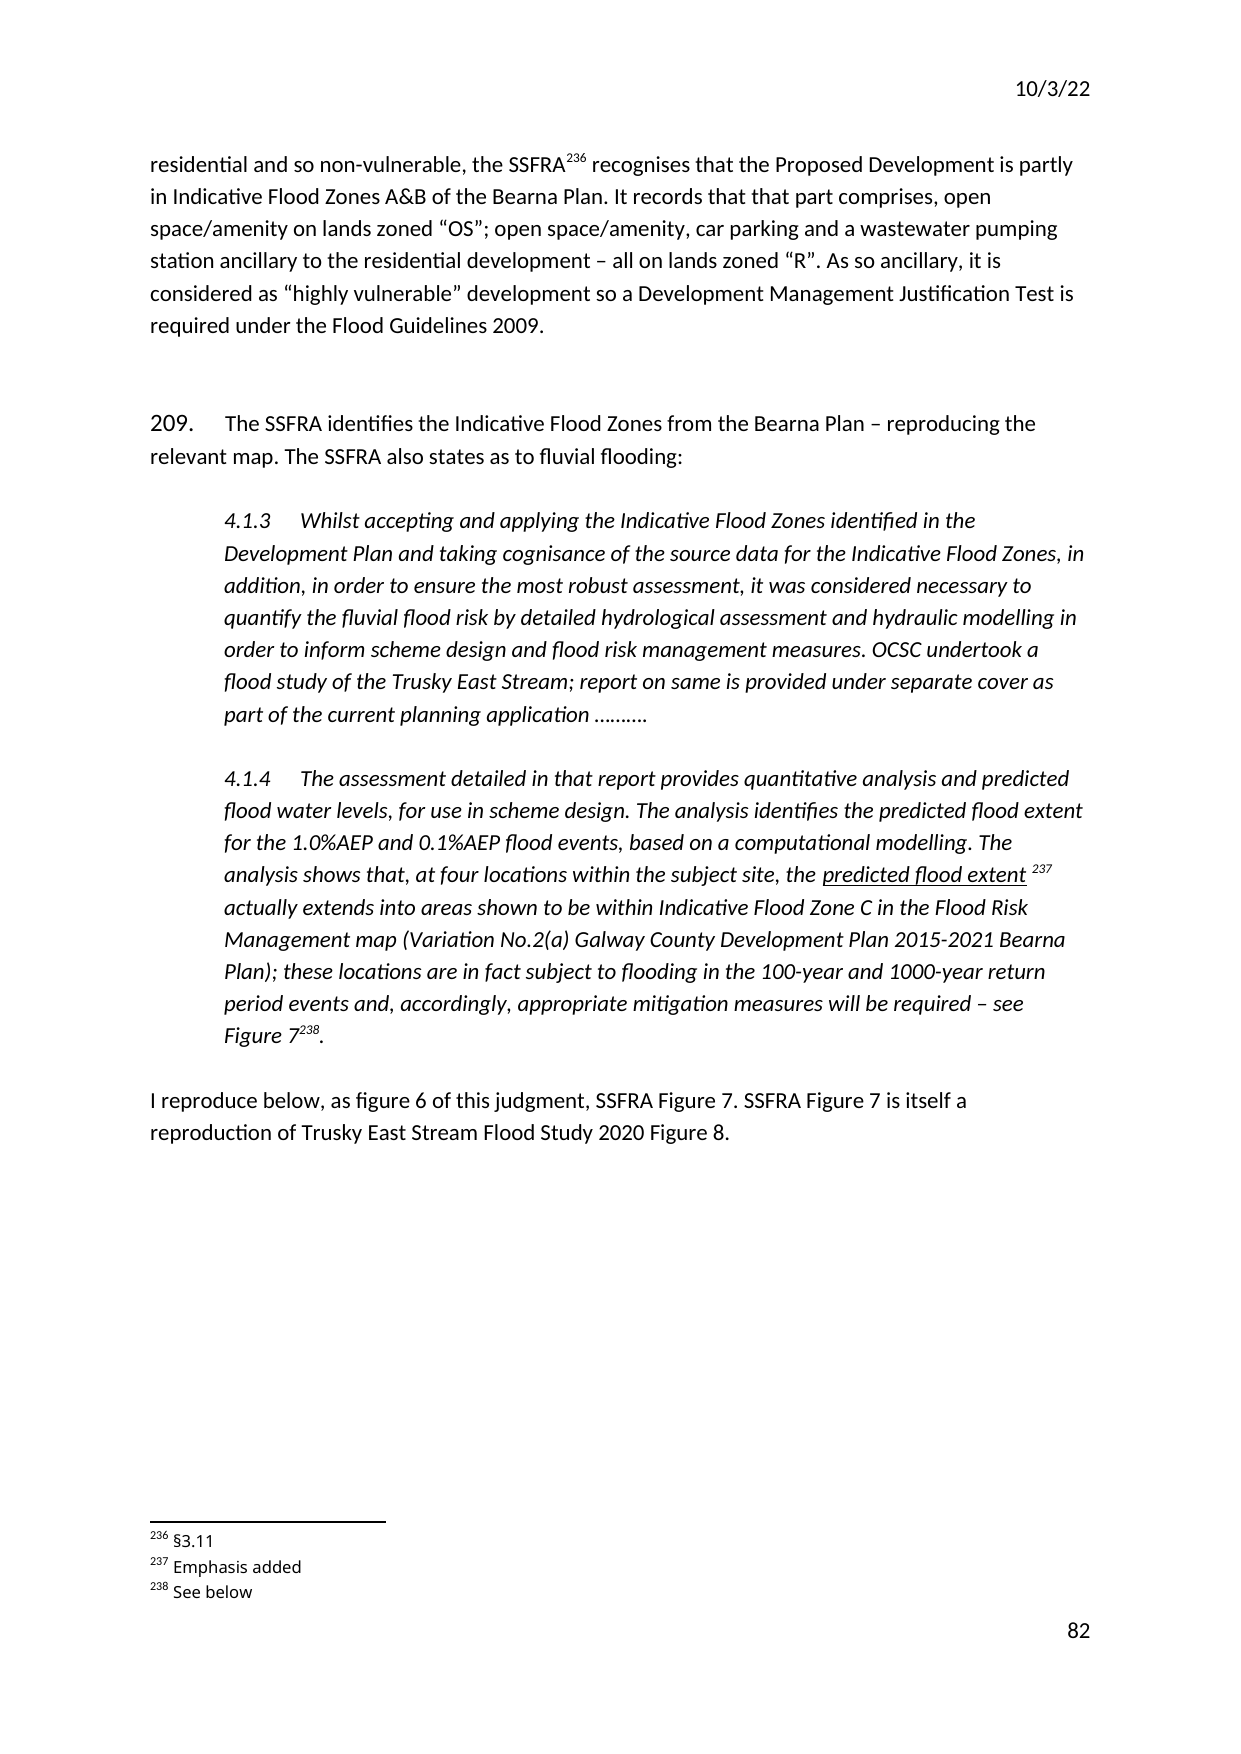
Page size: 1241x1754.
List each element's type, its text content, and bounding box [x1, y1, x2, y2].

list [150, 150, 1090, 339]
list The SSFRA identifies the Indicative Flood Zones from the Bearna Plan – reproducing the relevant map. The SSFRA also states as to fluvial flooding: [150, 407, 1090, 470]
text 4.1.4 The assessment detailed in that report provides quantitative analysis and predicted flood water levels, for use in scheme design. The analysis identifies the predicted flood extent for the 1.0%AEP and 0.1%AEP flood events, based on a computational modelling. The analysis shows that, at four locations within the subject site, the predicted flood extent actually extends into areas shown to be within Indicative Flood Zone C in the Flood Risk Management map (Variation No.2(a) Galway County Development Plan 2015-2021 Bearna Plan); these locations are in fact subject to flooding in the 100-year and 1000-year return period events and, accordingly, appropriate mitigation measures will be required – see Figure 7. [224, 764, 1090, 1049]
text 4.1.3 Whilst accepting and applying the Indicative Flood Zones identified in the Development Plan and taking cognisance of the source data for the Indicative Flood Zones, in addition, in order to ensure the most robust assessment, it was considered necessary to quantify the fluvial flood risk by detailed hydrological assessment and hydraulic modelling in order to inform scheme design and flood risk management measures. OCSC undertook a flood study of the Trusky East Stream; report on same is provided under separate cover as part of the current planning application ………. [224, 507, 1090, 728]
text I reproduce below, as figure 6 of this judgment, SSFRA Figure 7. SSFRA Figure 7 is itself a reproduction of Trusky East Stream Flood Study 2020 Figure 8. [150, 1086, 1090, 1146]
